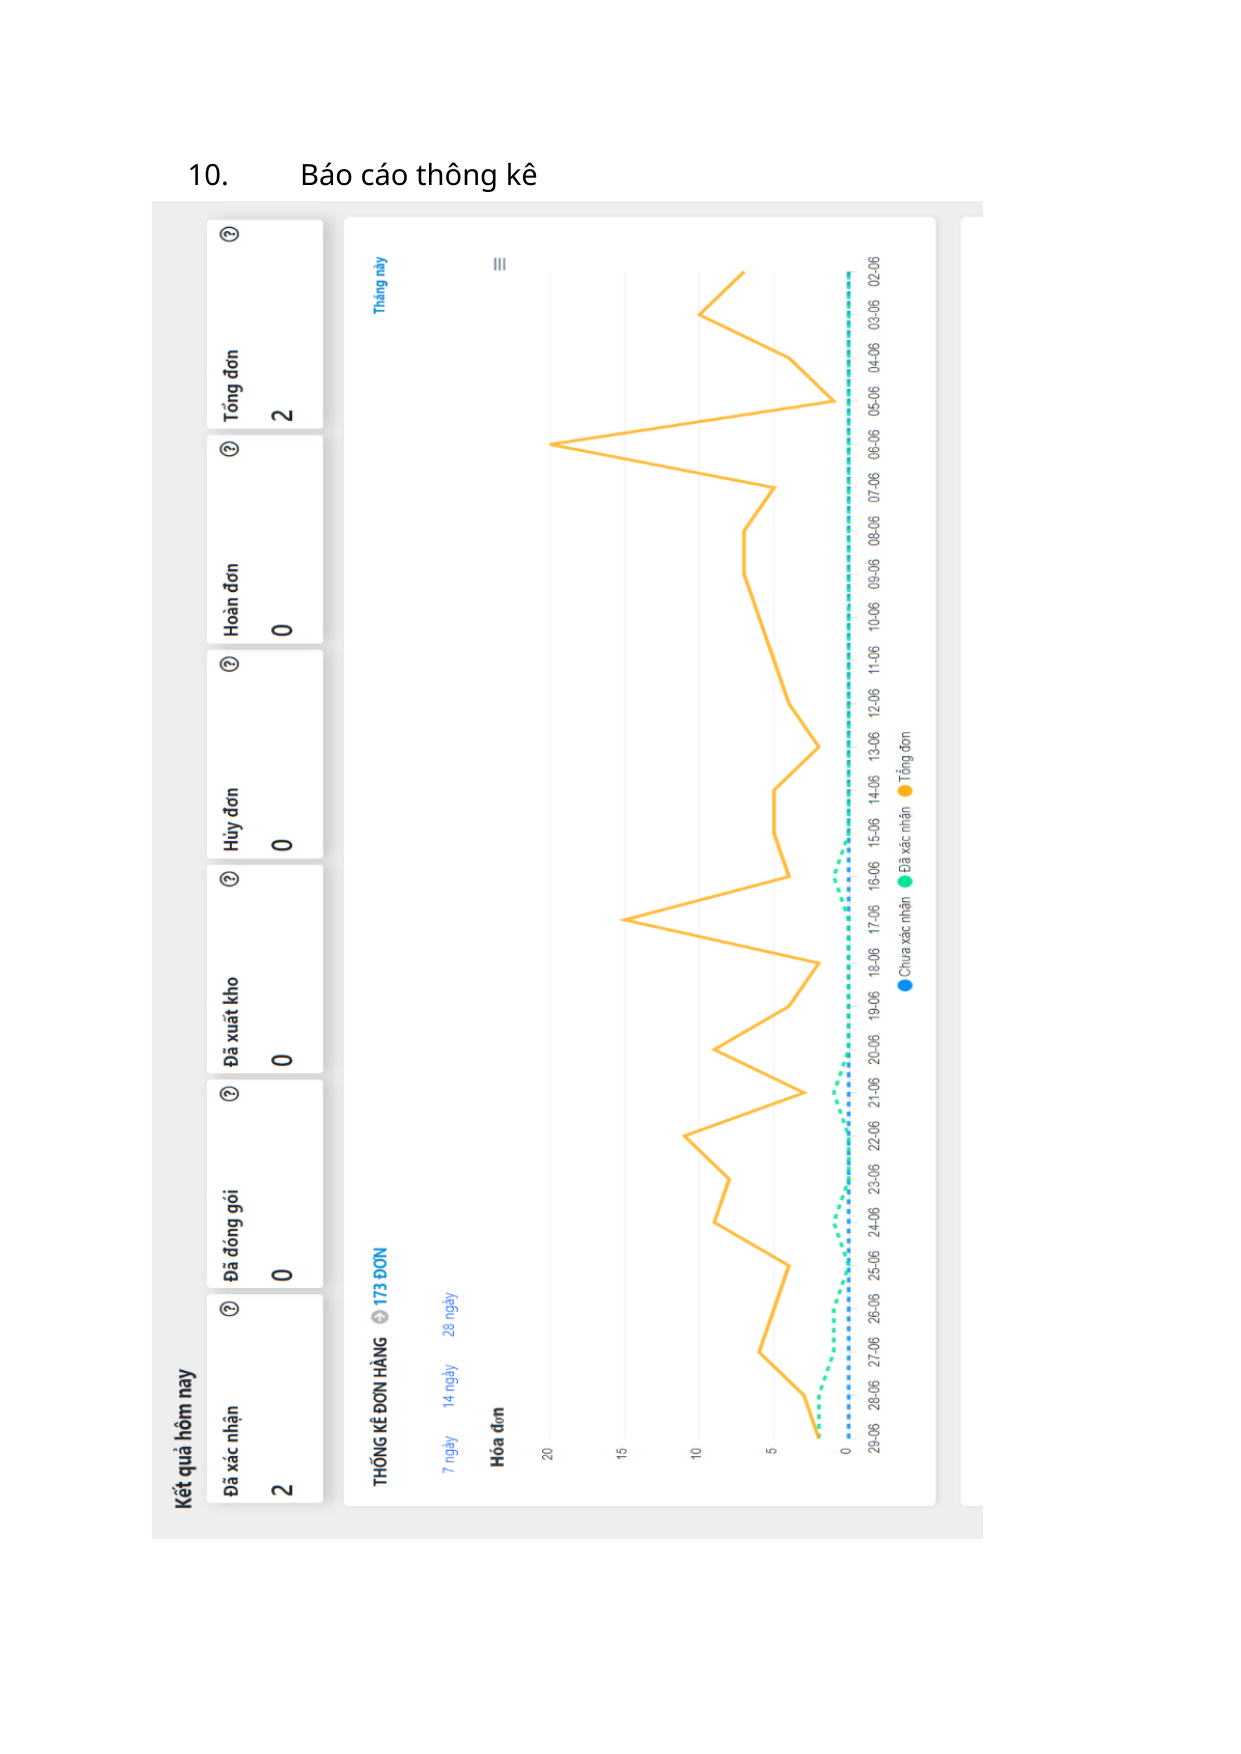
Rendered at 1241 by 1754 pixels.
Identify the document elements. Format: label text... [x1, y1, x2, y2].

picture [152, 202, 983, 1538]
subtitle Báo cáo thông kê [187, 154, 1090, 194]
